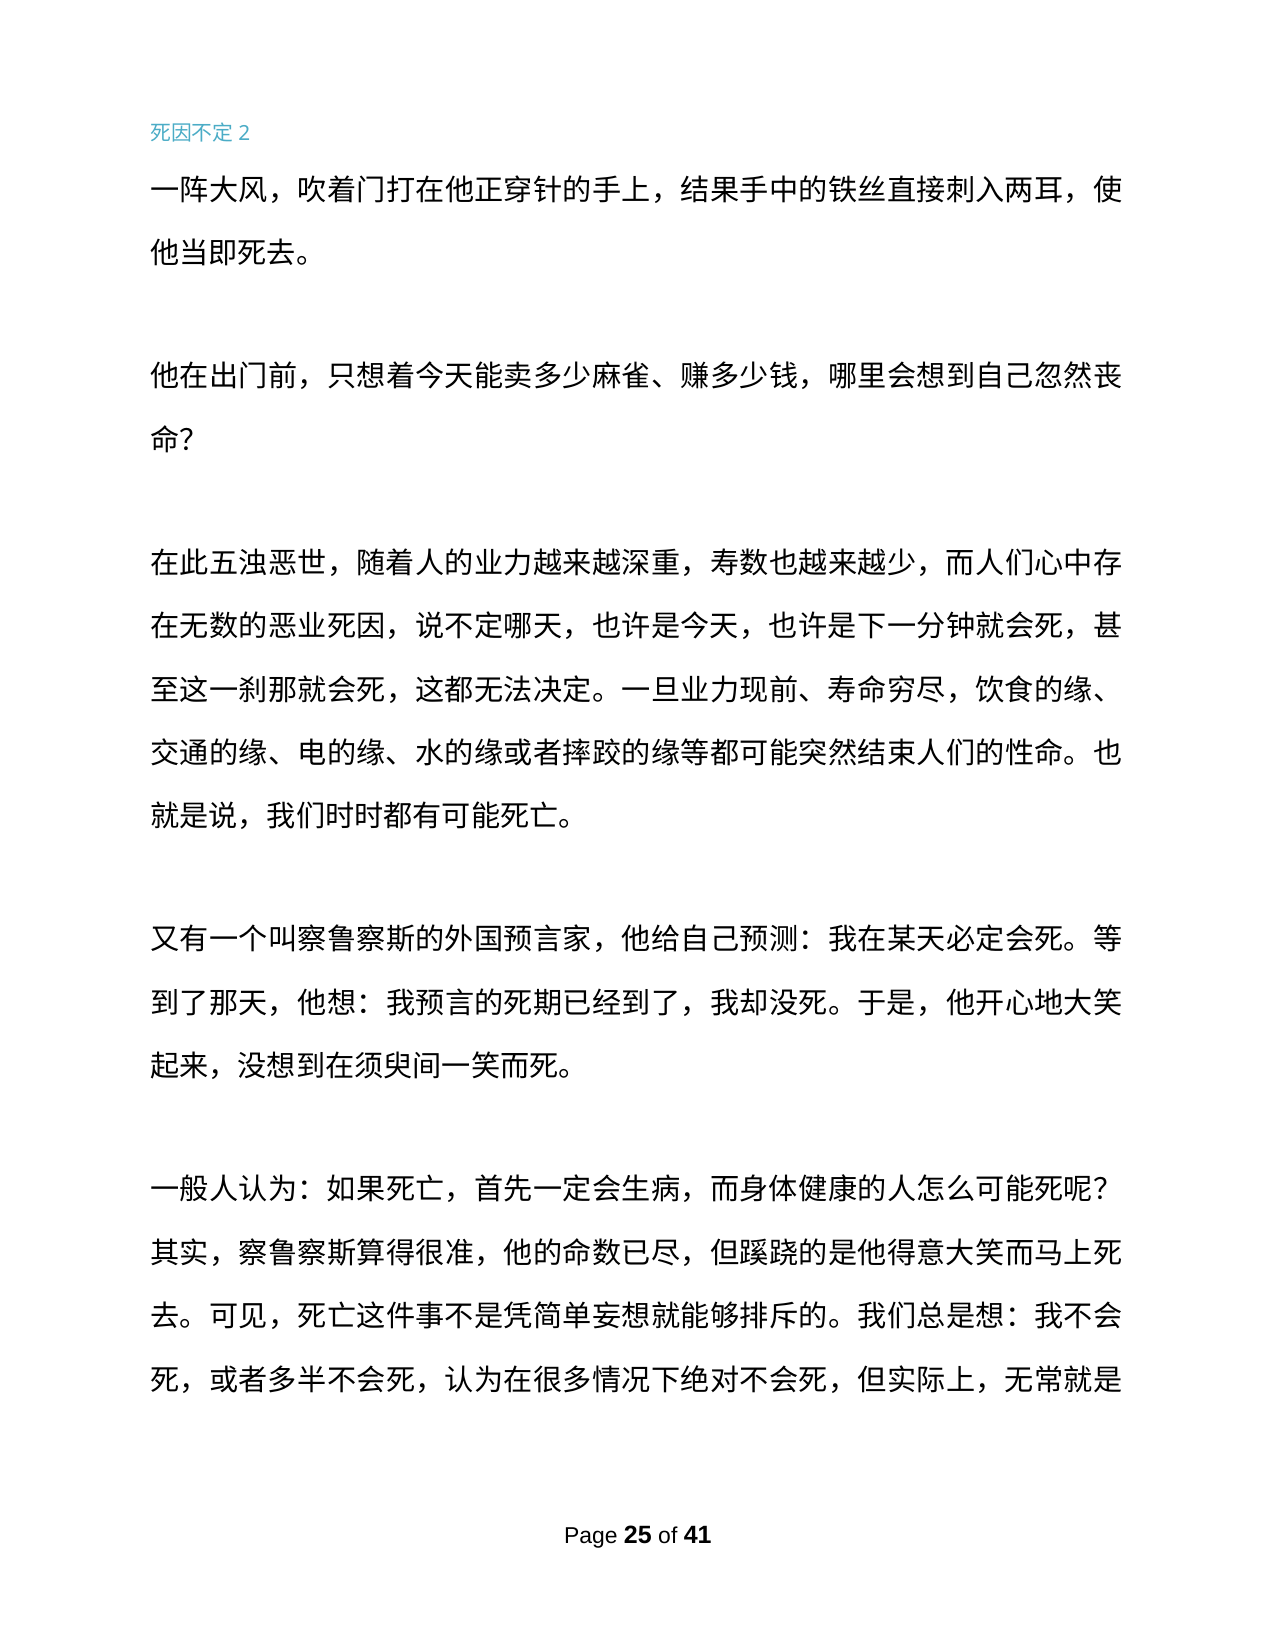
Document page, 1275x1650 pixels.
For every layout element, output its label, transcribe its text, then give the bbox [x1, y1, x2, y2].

text 在此五浊恶世，随着人的业力越来越深重，寿数也越来越少，而人们心中存在无数的恶业死因，说不定哪天，也许是今天，也许是下一分钟就会死，甚至这一刹那就会死，这都无法决定。一旦业力现前、寿命穷尽，饮食的缘、交通的缘、电的缘、水的缘或者摔跤的缘等都可能突然结束人们的性命。也就是说，我们时时都有可能死亡。 [150, 539, 1125, 835]
text 又有一个叫察鲁察斯的外国预言家，他给自己预测：我在某天必定会死。等到了那天，他想：我预言的死期已经到了，我却没死。于是，他开心地大笑起来，没想到在须臾间一笑而死。 [150, 916, 1125, 1085]
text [150, 167, 1125, 272]
text 他在出门前，只想着今天能卖多少麻雀、赚多少钱，哪里会想到自己忽然丧命？ [150, 353, 1125, 459]
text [150, 1166, 1125, 1398]
